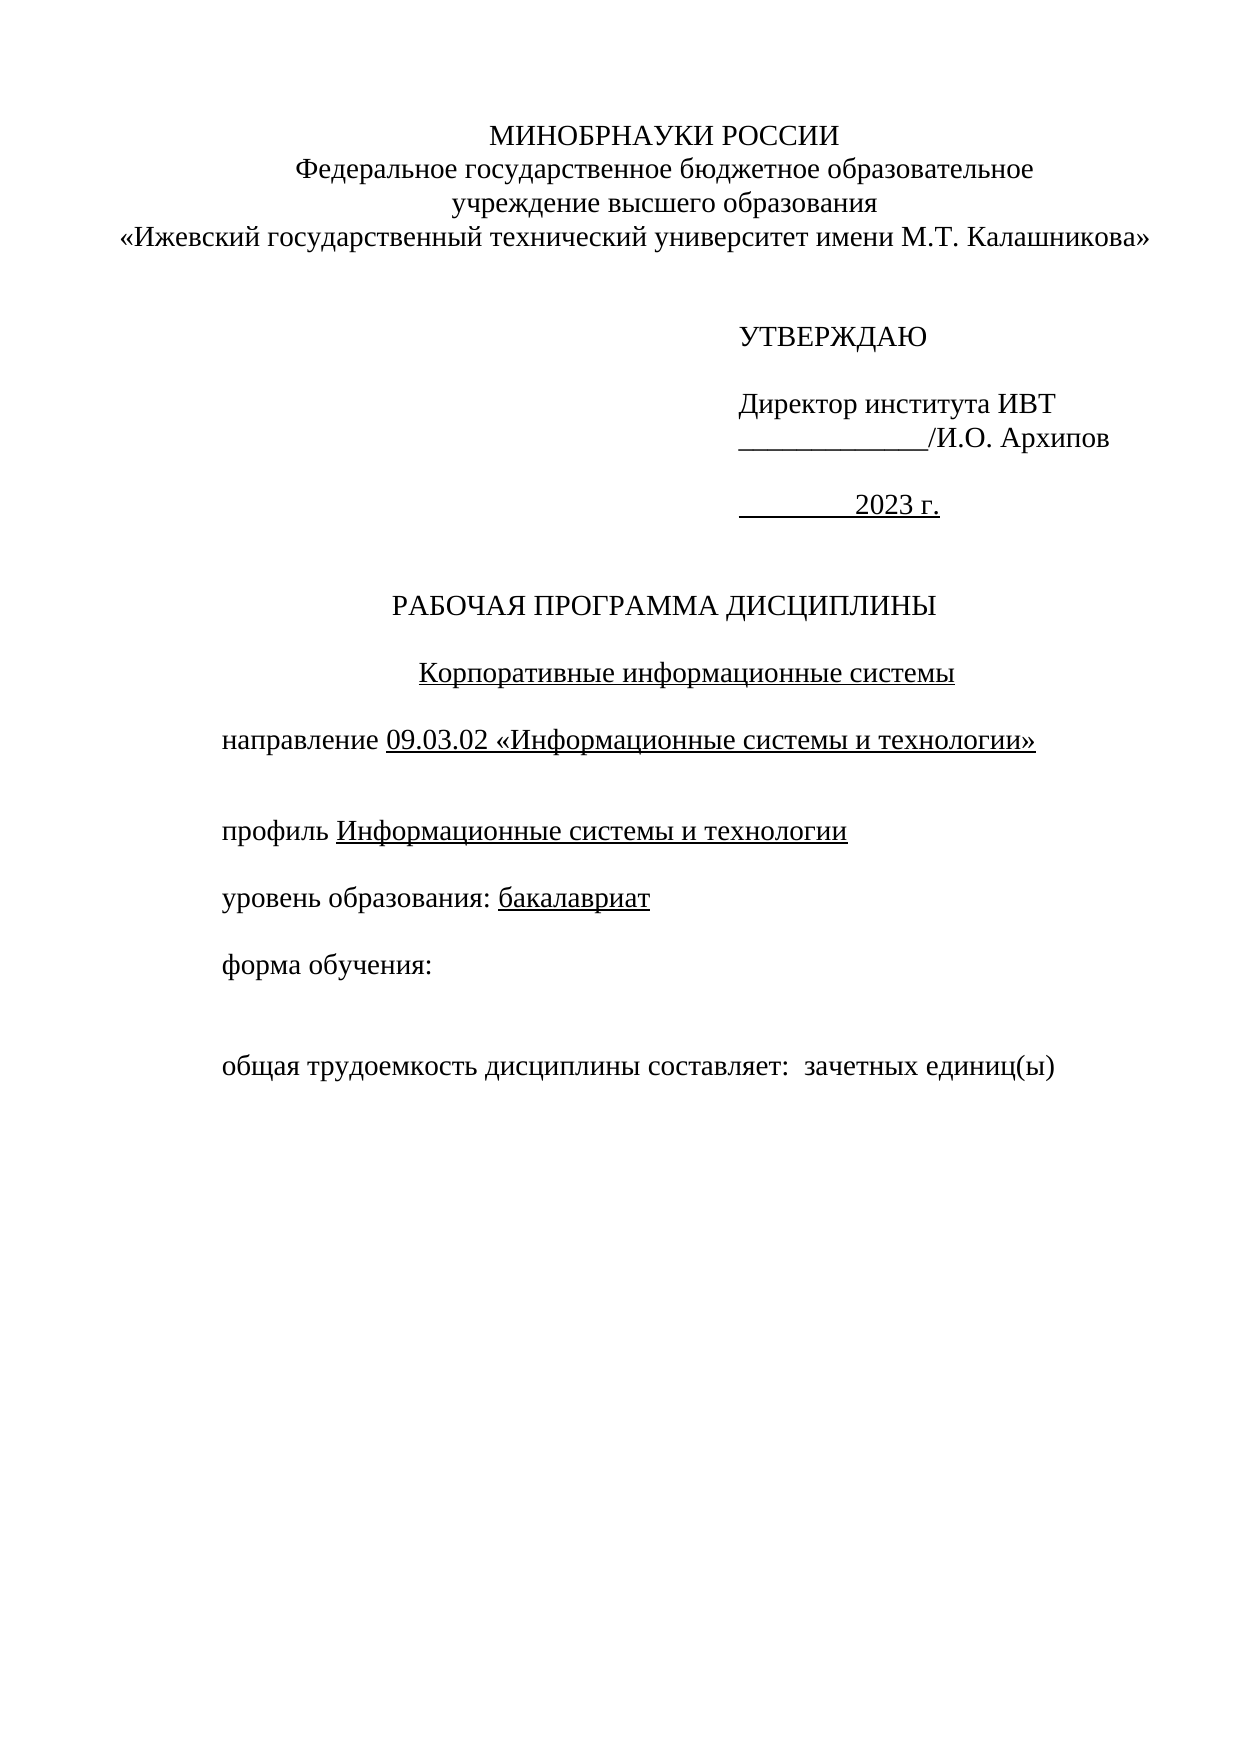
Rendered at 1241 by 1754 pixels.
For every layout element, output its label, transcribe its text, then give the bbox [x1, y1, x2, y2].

text форма обучения: [222, 947, 1152, 981]
text УТВЕРЖДАЮ [177, 319, 1152, 353]
text _____________/И.О. Архипов [177, 420, 1152, 453]
text общая трудоемкость дисциплины составляет: зачетных единиц(ы) [222, 1048, 1152, 1081]
text Федеральное государственное бюджетное образовательное [177, 152, 1152, 185]
text Корпоративные информационные системы [222, 655, 1152, 688]
text РАБОЧАЯ ПРОГРАММА ДИСЦИПЛИНЫ [177, 588, 1152, 621]
text направление 09.03.02 «Информационные системы и технологии» [222, 722, 1152, 755]
text учреждение высшего образования [177, 185, 1152, 219]
text МИНОБРНАУКИ РОССИИ [177, 118, 1152, 152]
text 2023 г. [177, 487, 1152, 521]
text профиль Информационные системы и технологии [222, 813, 1152, 847]
text «Ижевский государственный технический университет имени М.Т. Калашникова» [118, 219, 1152, 252]
text уровень образования: бакалавриат [222, 880, 1152, 914]
text Директор института ИВТ [177, 386, 1152, 420]
